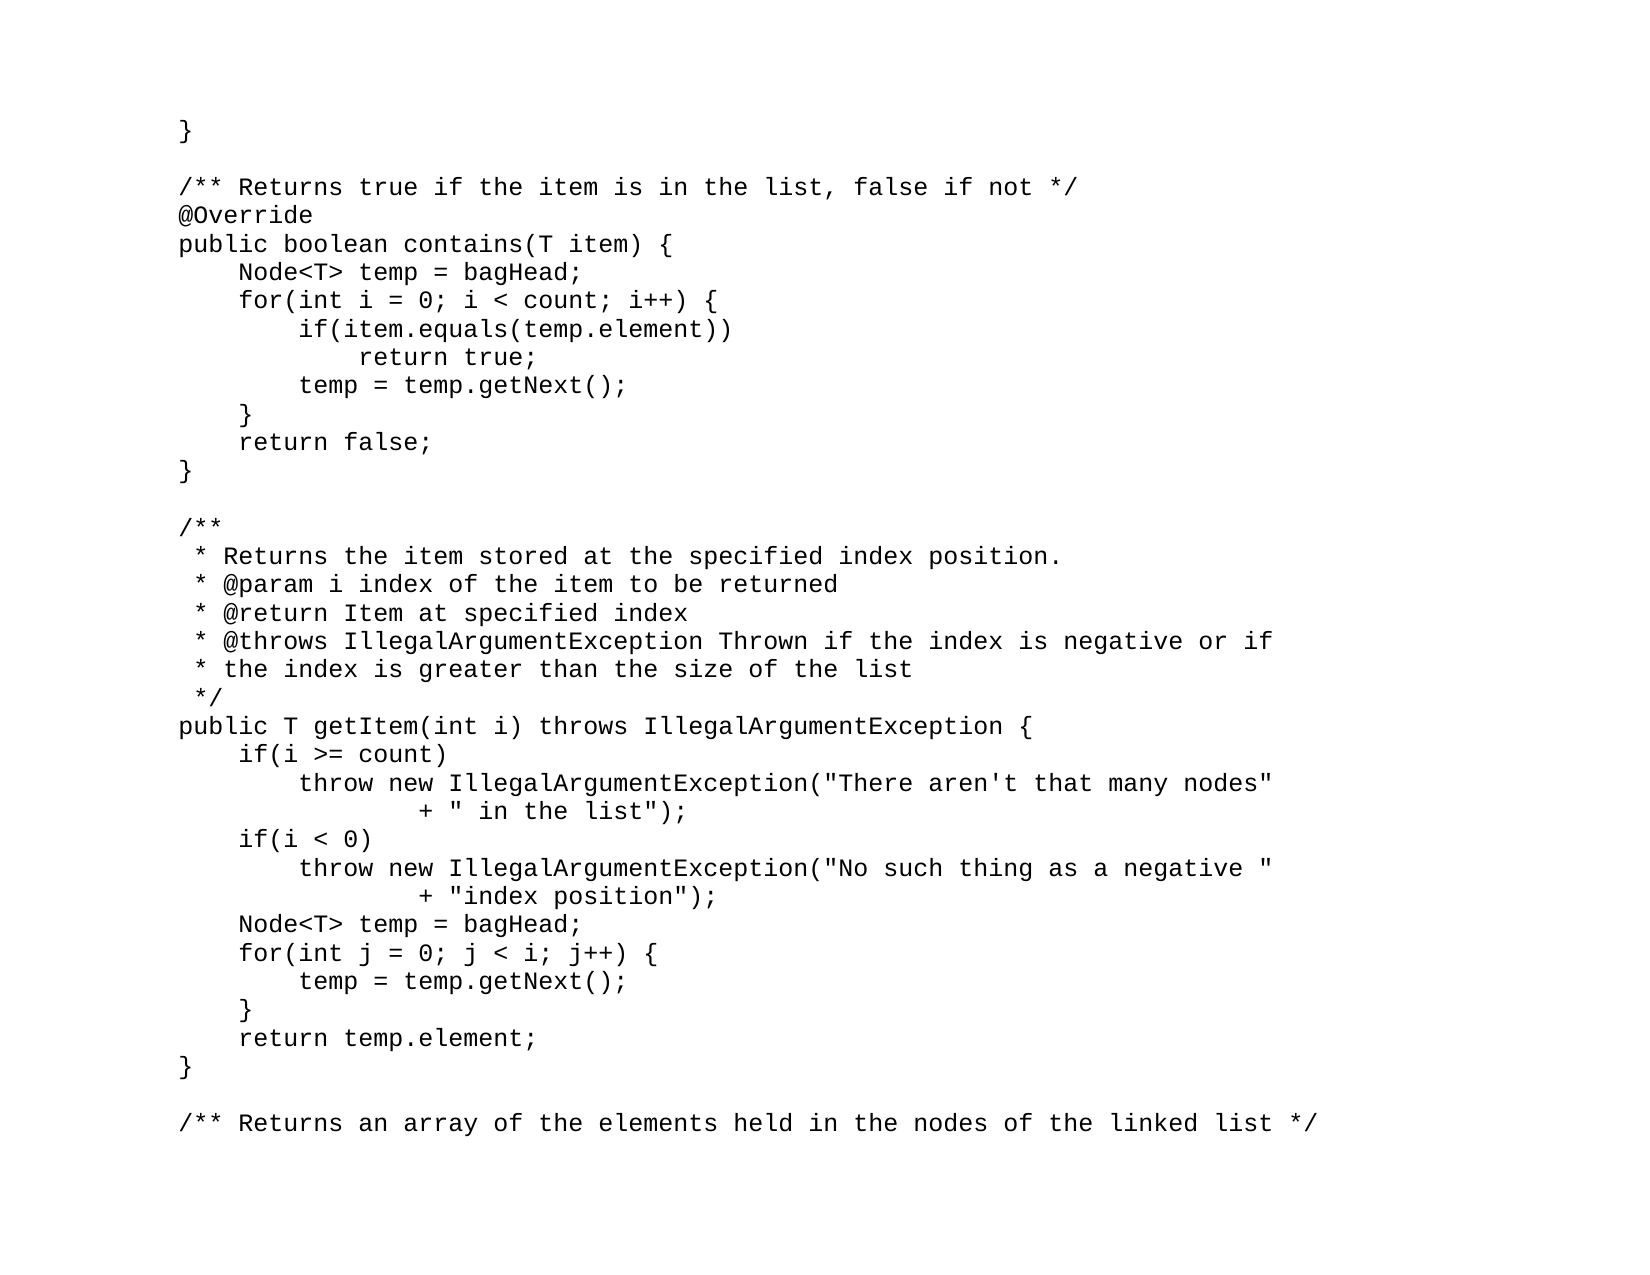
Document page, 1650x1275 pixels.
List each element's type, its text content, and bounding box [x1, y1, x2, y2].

text } [118, 458, 1532, 486]
text throw new IllegalArgumentException("There aren't that many nodes" [118, 770, 1532, 798]
text public boolean contains(T item) { [118, 231, 1532, 260]
text if(i >= count) [118, 742, 1532, 770]
text if(item.equals(temp.element)) [118, 316, 1532, 345]
text } [118, 997, 1532, 1025]
text /** Returns an array of the elements held in the nodes of the linked list */ [118, 1111, 1532, 1139]
text * @return Item at specified index [118, 600, 1532, 628]
text return temp.element; [118, 1025, 1532, 1053]
text Node<T> temp = bagHead; [118, 912, 1532, 940]
text /** Returns true if the item is in the list, false if not */ [118, 175, 1532, 203]
text public T getItem(int i) throws IllegalArgumentException { [118, 713, 1532, 742]
text if(i < 0) [118, 827, 1532, 855]
text * the index is greater than the size of the list [118, 657, 1532, 685]
text * @throws IllegalArgumentException Thrown if the index is negative or if [118, 628, 1532, 657]
text temp = temp.getNext(); [118, 373, 1532, 401]
text throw new IllegalArgumentException("No such thing as a negative " [118, 855, 1532, 883]
text * @param i index of the item to be returned [118, 572, 1532, 600]
text return true; [118, 345, 1532, 373]
text for(int i = 0; i < count; i++) { [118, 288, 1532, 316]
text + " in the list"); [118, 798, 1532, 827]
text */ [118, 685, 1532, 713]
text + "index position"); [118, 883, 1532, 912]
text /** [118, 515, 1532, 543]
text Node<T> temp = bagHead; [118, 260, 1532, 288]
text temp = temp.getNext(); [118, 968, 1532, 997]
text } [118, 118, 1532, 146]
text return false; [118, 430, 1532, 458]
text } [118, 401, 1532, 430]
text * Returns the item stored at the specified index position. [118, 543, 1532, 572]
text @Override [118, 203, 1532, 231]
text for(int j = 0; j < i; j++) { [118, 940, 1532, 968]
text } [118, 1053, 1532, 1082]
